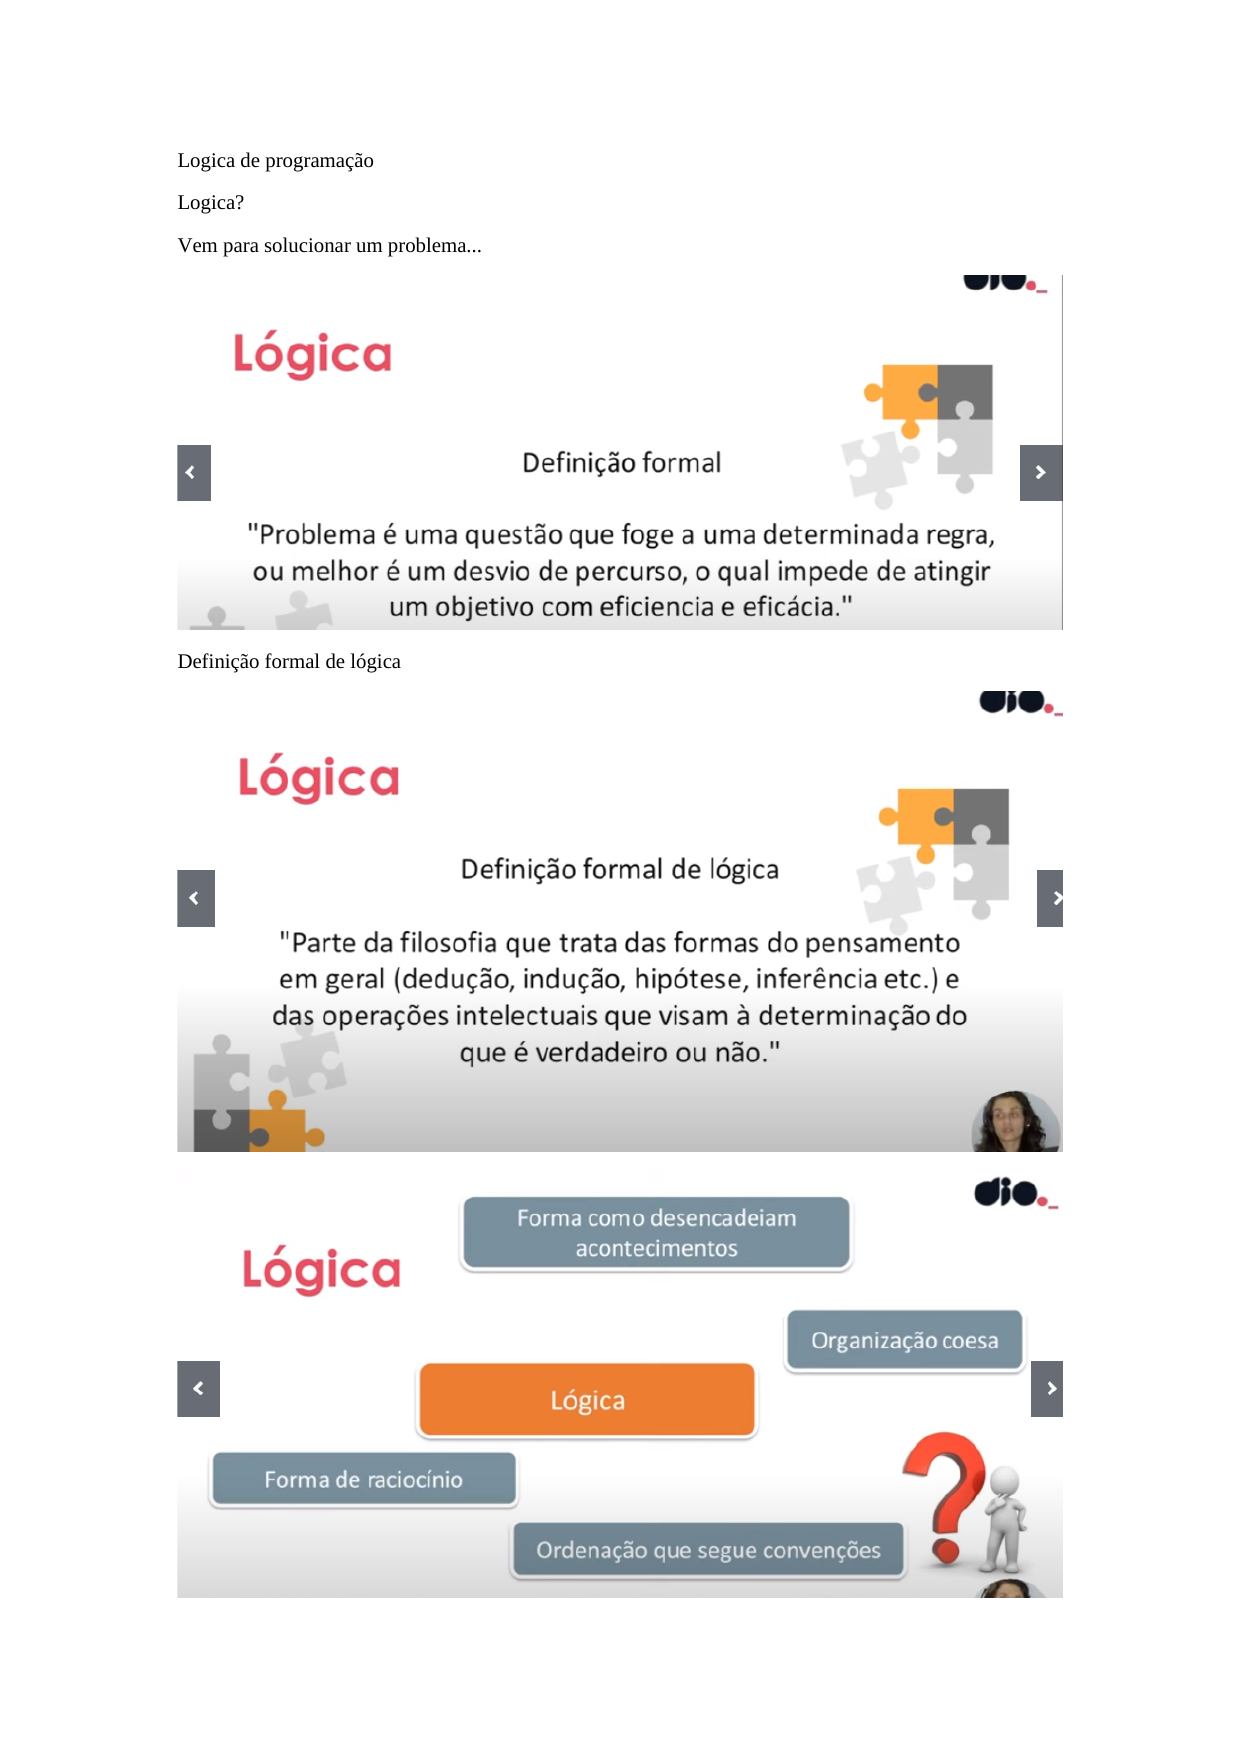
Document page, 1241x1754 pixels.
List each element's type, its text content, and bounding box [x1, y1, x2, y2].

text Logica de programação [177, 148, 1063, 172]
picture [177, 275, 1063, 630]
text Definição formal de lógica [177, 649, 1063, 673]
text Vem para solucionar um problema... [177, 233, 1063, 257]
picture [177, 691, 1063, 1152]
text Logica? [177, 190, 1063, 214]
picture [177, 1170, 1063, 1598]
